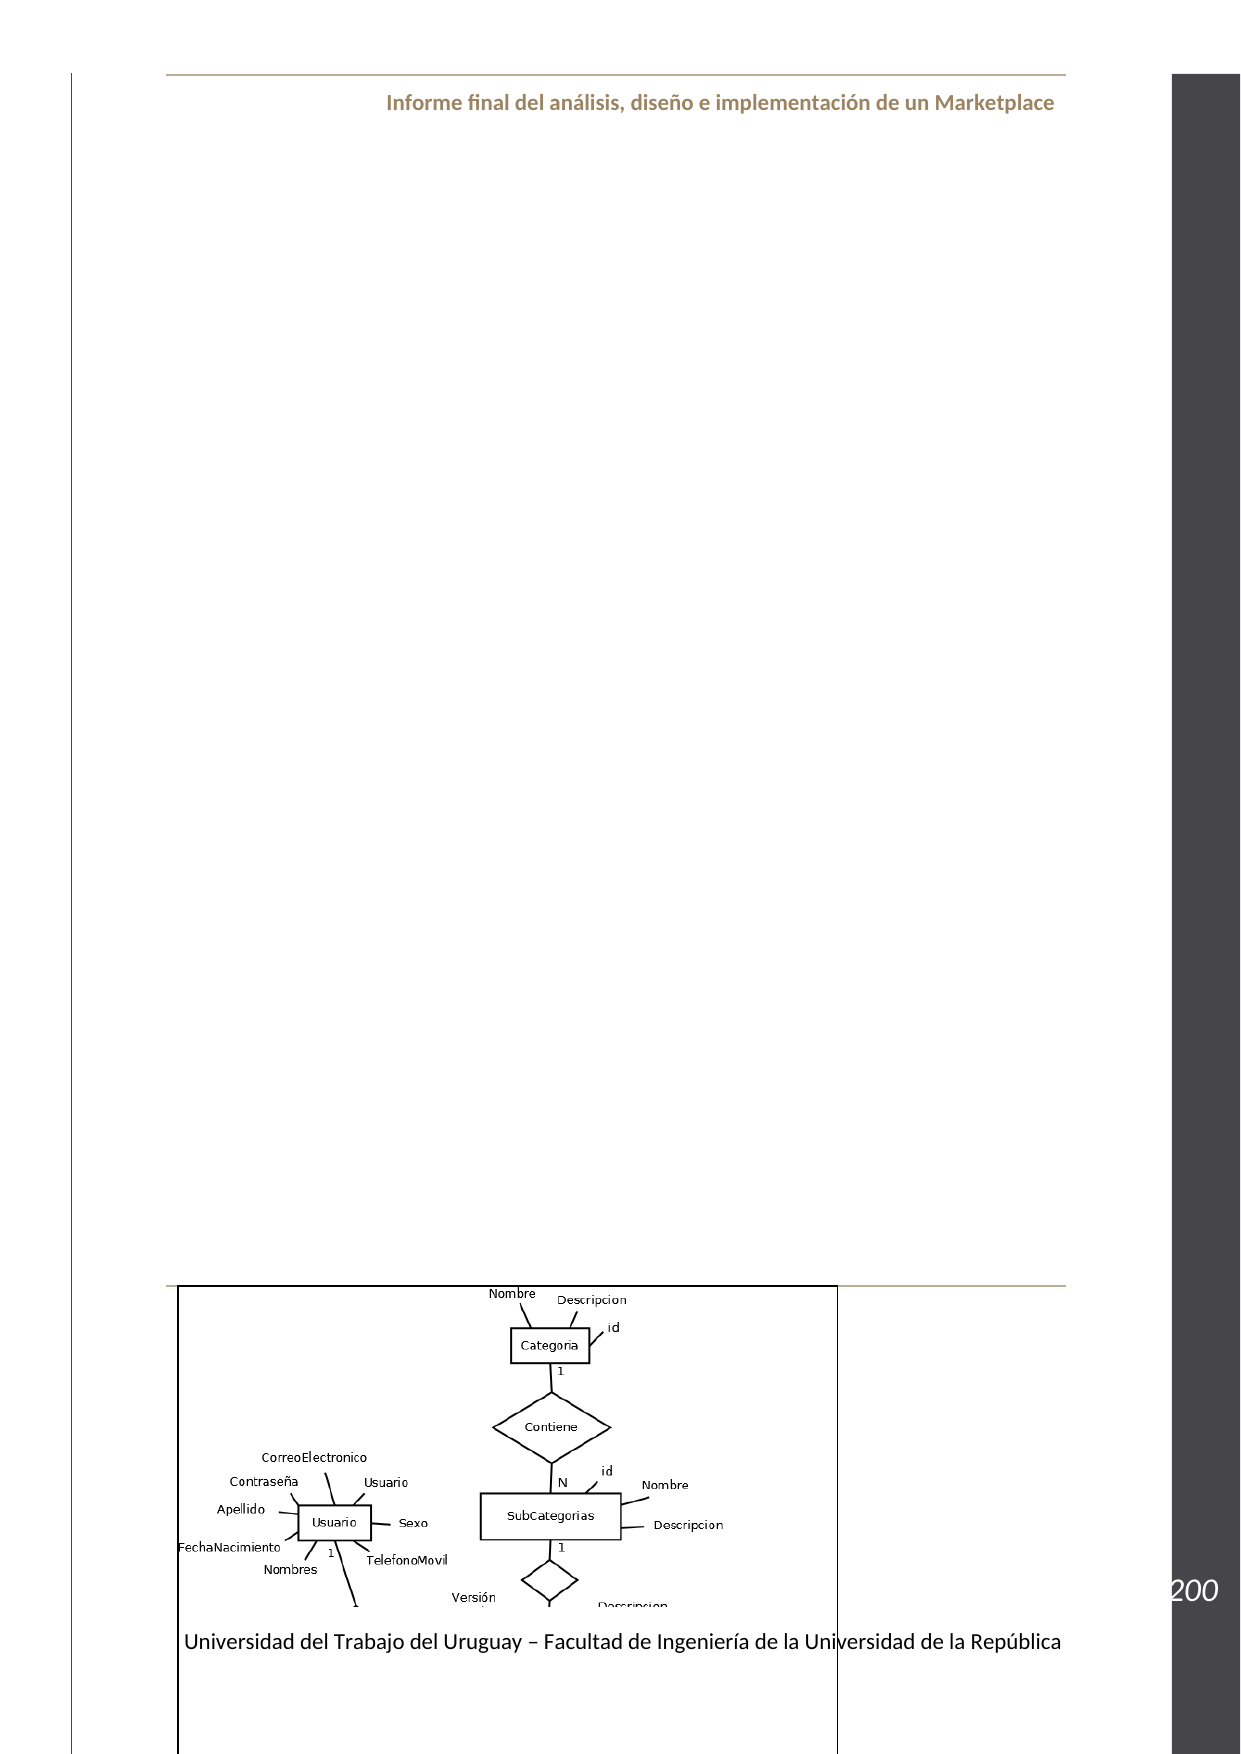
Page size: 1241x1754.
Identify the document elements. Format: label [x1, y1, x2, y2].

picture [179, 1287, 837, 1607]
